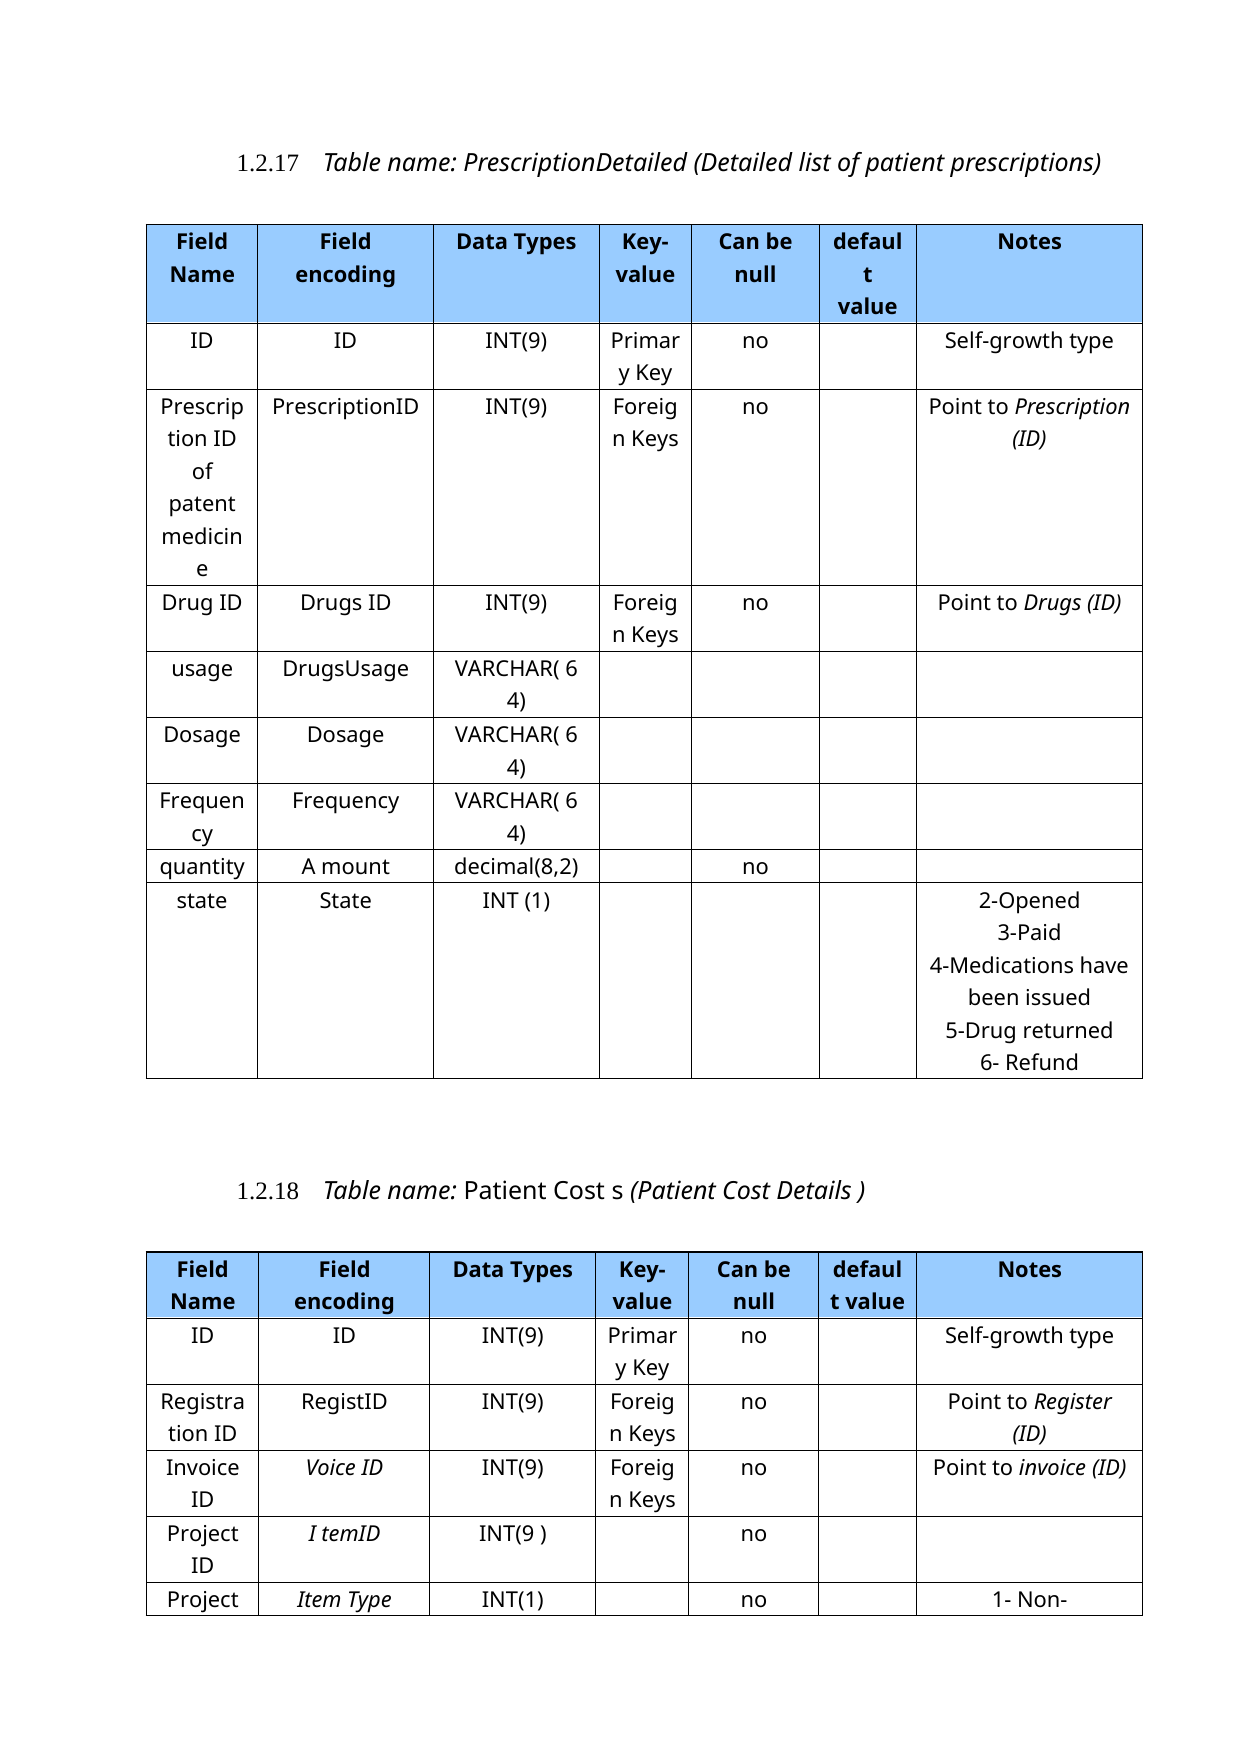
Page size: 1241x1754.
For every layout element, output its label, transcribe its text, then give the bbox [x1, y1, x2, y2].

subtitle Table name: PrescriptionDetailed (Detailed list of patient prescriptions) [236, 129, 1152, 194]
table_cell [820, 850, 916, 882]
table_header Field Name [147, 225, 257, 322]
table_cell Self-growth type [917, 324, 1142, 388]
table_cell PrescriptionID [258, 390, 433, 584]
table_cell Dosage [258, 718, 433, 783]
table_cell [917, 652, 1142, 717]
table_cell [820, 784, 916, 849]
table_cell INT(1) [430, 1583, 595, 1615]
table_cell Project ID [147, 1517, 258, 1582]
table_cell Dosage [147, 718, 257, 783]
table_cell VARCHAR( 6 4) [434, 718, 599, 783]
table_cell Foreign Keys [600, 586, 691, 651]
table_cell no [689, 1583, 818, 1615]
table_cell usage [147, 652, 257, 717]
table_cell Point to Prescription (ID) [917, 390, 1142, 584]
table_cell state [147, 883, 257, 1078]
table_header Field encoding [258, 225, 433, 322]
table_cell [819, 1517, 916, 1582]
table_header Field encoding [259, 1253, 429, 1317]
table_cell Point to invoice (ID) [917, 1451, 1142, 1516]
table_header default value [820, 225, 916, 322]
table_cell Item Type​​ [259, 1583, 429, 1615]
table_cell [917, 1517, 1142, 1582]
table_cell INT(9) [430, 1319, 595, 1383]
table_header Field Name [147, 1253, 258, 1317]
table_cell Primary Key [600, 324, 691, 388]
table_header Key-value [600, 225, 691, 322]
table_cell INT (1) [434, 883, 599, 1078]
table_cell [820, 324, 916, 388]
table_cell [600, 850, 691, 882]
table_cell INT(9) [434, 324, 599, 388]
table_cell INT(9) [430, 1451, 595, 1516]
table_cell ID [147, 324, 257, 388]
table_cell State​ [258, 883, 433, 1078]
table_cell [820, 652, 916, 717]
table_cell INT(9) [430, 1385, 595, 1449]
table_cell Registration ID [147, 1385, 258, 1449]
table_cell Frequency [147, 784, 257, 849]
table_cell [820, 586, 916, 651]
table_cell [692, 883, 819, 1078]
table_cell no [689, 1385, 818, 1449]
table_cell VARCHAR( 6 4) [434, 652, 599, 717]
subtitle Table name: Patient Cost s (Patient Cost Details ) [236, 1157, 1152, 1222]
table_cell [600, 652, 691, 717]
table_cell [692, 652, 819, 717]
table_cell no [692, 586, 819, 651]
table_cell Foreign Keys [596, 1385, 688, 1449]
table_header default value [819, 1253, 916, 1317]
table_cell Prescription ID of patent medicine [147, 390, 257, 584]
table_header Can be null [689, 1253, 818, 1317]
table_cell ID [259, 1319, 429, 1383]
table_cell Frequency [258, 784, 433, 849]
table_cell [917, 784, 1142, 849]
table_cell RegistID [259, 1385, 429, 1449]
table_cell Point to Register (ID) [917, 1385, 1142, 1449]
table_cell [819, 1583, 916, 1615]
table_cell VARCHAR( 6 4) [434, 784, 599, 849]
table_cell [819, 1451, 916, 1516]
table_cell Voice ID​ [259, 1451, 429, 1516]
table_cell no [689, 1517, 818, 1582]
table_cell no [689, 1319, 818, 1383]
table_header Can be null [692, 225, 819, 322]
table_cell decimal(8,2) [434, 850, 599, 882]
table_cell [600, 883, 691, 1078]
table_header Notes [917, 1253, 1142, 1317]
table_cell [819, 1319, 916, 1383]
table_cell [820, 883, 916, 1078]
table_header Data Types [434, 225, 599, 322]
table_cell ID [258, 324, 433, 388]
table_cell INT(9 ) [430, 1517, 595, 1582]
table_cell no [692, 324, 819, 388]
table_cell Foreign Keys [600, 390, 691, 584]
table_cell Self-growth type [917, 1319, 1142, 1383]
table_cell I temID [259, 1517, 429, 1582]
table_cell Point to Drugs (ID) [917, 586, 1142, 651]
table_cell DrugsUsage [258, 652, 433, 717]
table_cell no [692, 850, 819, 882]
table_cell [596, 1517, 688, 1582]
table_cell INT(9) [434, 586, 599, 651]
table_cell INT(9) [434, 390, 599, 584]
table_cell [692, 784, 819, 849]
table_cell Drugs ID [258, 586, 433, 651]
table_cell Foreign Keys [596, 1451, 688, 1516]
table_cell Primary Key [596, 1319, 688, 1383]
table_cell Project Type [147, 1583, 258, 1615]
table_cell 2-Opened 3-Paid 4-Medications have been issued 5-Drug returned 6- Refund [917, 883, 1142, 1078]
table_cell [917, 718, 1142, 783]
table_cell [820, 390, 916, 584]
table_cell [819, 1385, 916, 1449]
table_cell Drug ID [147, 586, 257, 651]
table_cell quantity [147, 850, 257, 882]
table_cell [820, 718, 916, 783]
table_cell A mount [258, 850, 433, 882]
table_cell [692, 718, 819, 783]
table_cell no [689, 1451, 818, 1516]
table_cell [596, 1583, 688, 1615]
table_header Data Types [430, 1253, 595, 1317]
table_cell [600, 784, 691, 849]
table_cell [600, 718, 691, 783]
table_cell Invoice ID [147, 1451, 258, 1516]
table_header Notes [917, 225, 1142, 322]
table_cell [917, 850, 1142, 882]
table_header Key-value [596, 1253, 688, 1317]
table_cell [917, 1583, 1142, 1615]
table_cell no [692, 390, 819, 584]
table_cell ID [147, 1319, 258, 1383]
